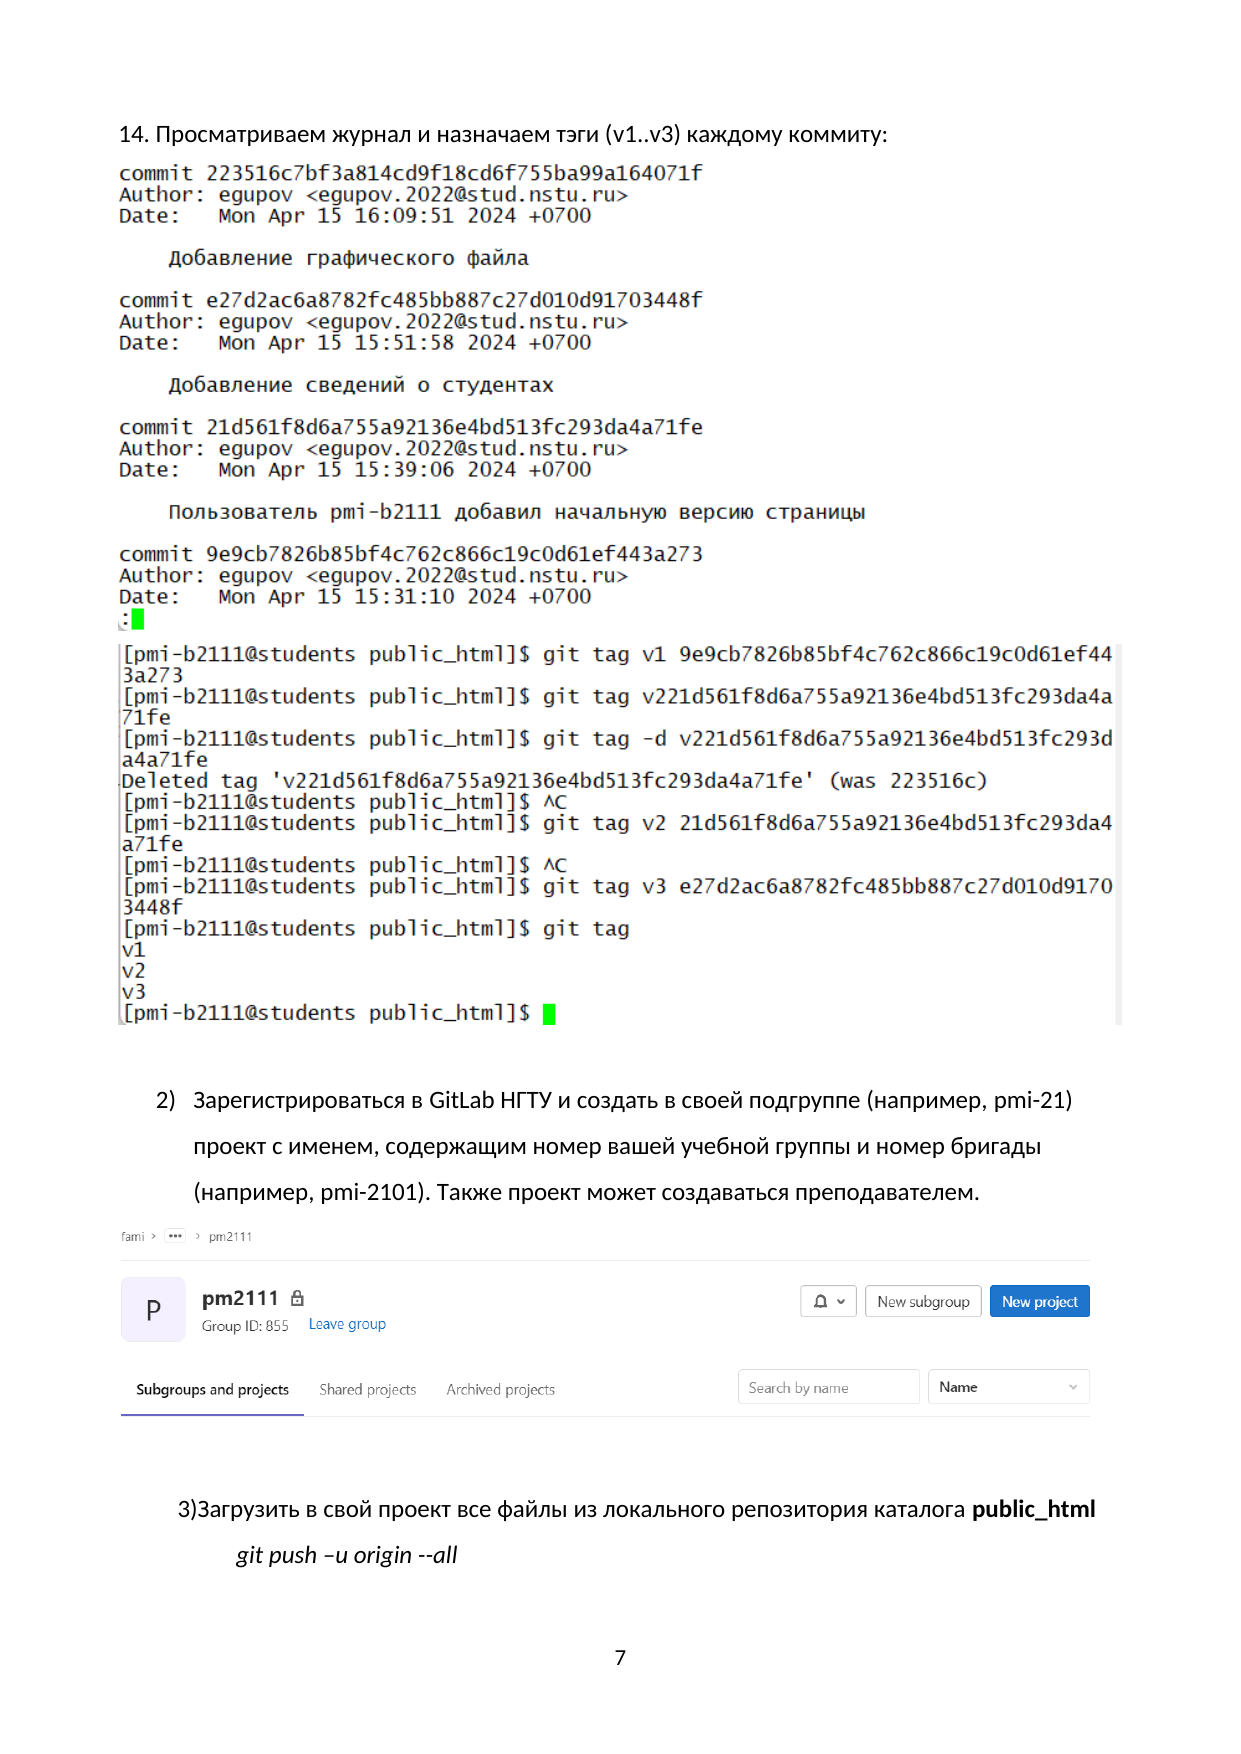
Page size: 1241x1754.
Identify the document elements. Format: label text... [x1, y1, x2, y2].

picture [118, 163, 875, 631]
picture [118, 644, 1123, 1025]
picture [118, 1221, 1123, 1434]
list 3)Загрузить в свой проект все файлы из локального репозитория каталога public_html [177, 1493, 1122, 1524]
list Зарегистрироваться в GitLab НГТУ и создать в своей подгруппе (например, pmi-21) проект с именем, содержащим номер вашей учебной группы и номер бригады (например, pmi-2101). Также проект может создаваться преподавателем. [156, 1084, 1122, 1206]
text 14. Просматриваем журнал и назначаем тэги (v1..v3) каждому коммиту: [118, 118, 1122, 149]
list git push –u origin --all [118, 1539, 1122, 1569]
